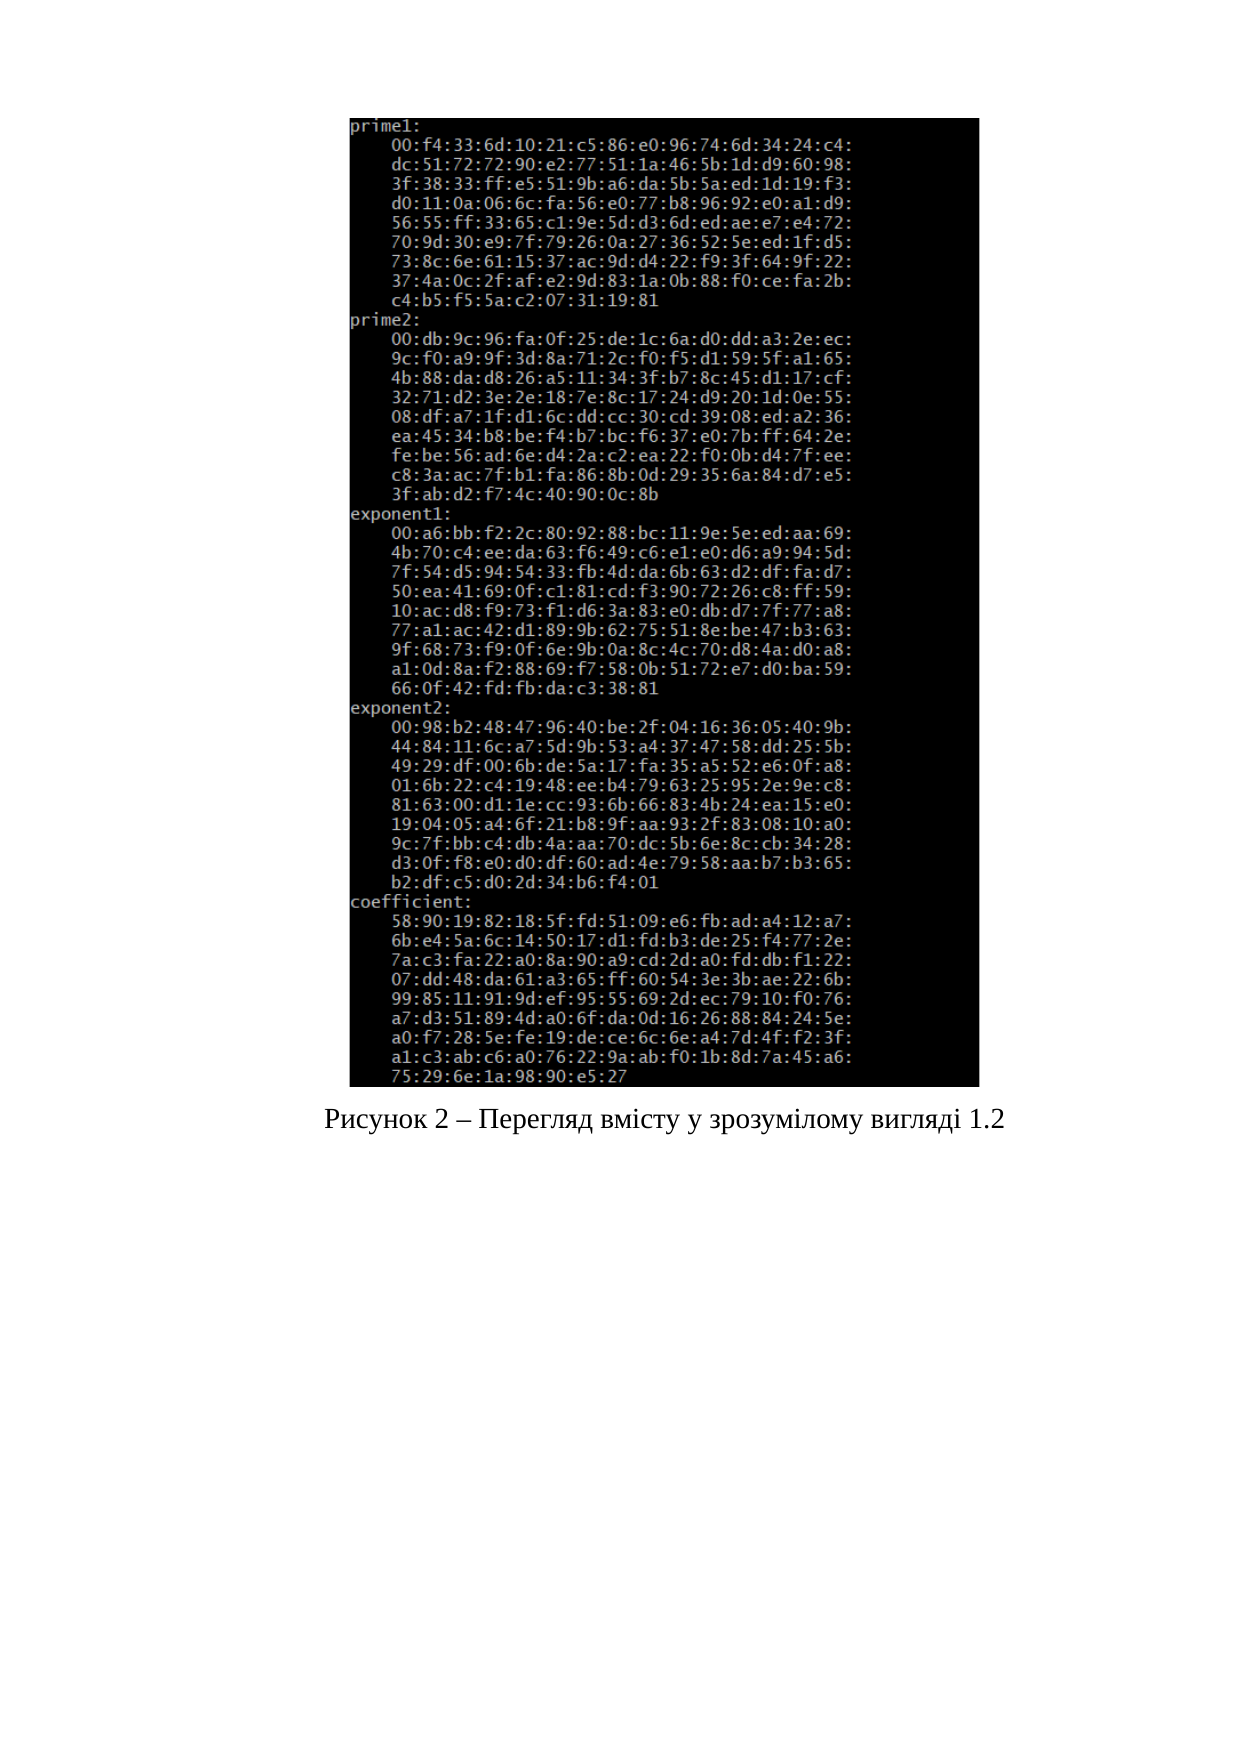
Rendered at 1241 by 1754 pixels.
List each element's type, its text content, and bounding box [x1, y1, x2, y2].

picture [349, 118, 980, 1087]
text Рисунок 2 – Перегляд вмісту у зрозумілому вигляді 1.2 [148, 1101, 1181, 1134]
